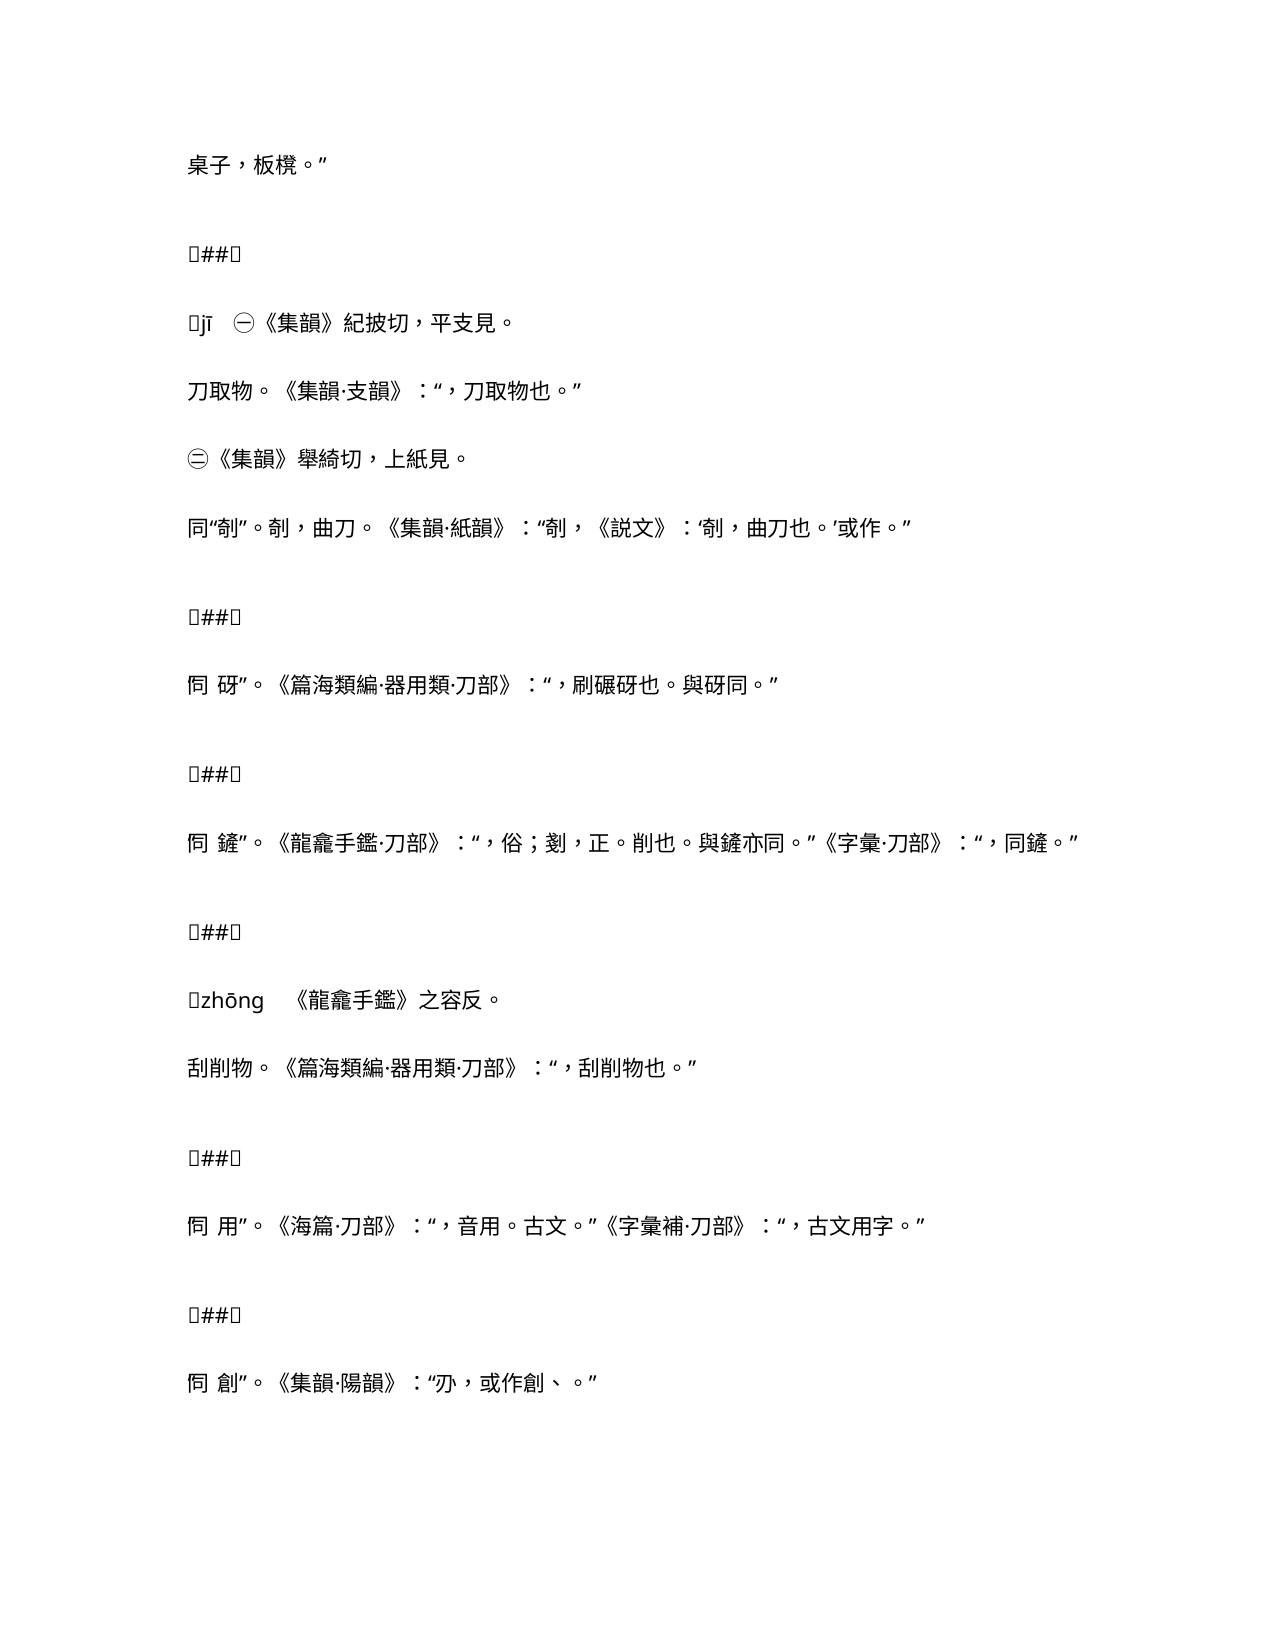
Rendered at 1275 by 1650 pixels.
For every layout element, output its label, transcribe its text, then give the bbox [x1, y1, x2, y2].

text 𠛀##𠛀 𠛀zhōng 《龍龕手鑑》之容反。 刮削物。《篇海類編·器用類·刀部》：“𠛀，刮削物也。” [187, 917, 1087, 1117]
text 𠚿##𠚿 𠚿同“鏟”。《龍龕手鑑·刀部》：“𠚿，俗；剗，正。削也。與鏟亦同。”《字彙·刀部》：“𠚿，同鏟。” [187, 759, 1087, 891]
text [187, 150, 1087, 214]
text 𠚾##𠚾 𠚾同“砑”。《篇海類編·器用類·刀部》：“𠚾，刷碾砑也。與砑同。” [187, 602, 1087, 734]
text 𠚽##𠚽 𠚽jī ㊀《集韻》紀披切，平支見。 刀取物。《集韻·支韻》：“𠚽，刀取物也。” ㊁《集韻》舉綺切，上紙見。 同“剞”。剞𠜾，曲刀。《集韻·紙韻》：“剞，《説文》：‘剞𠜾，曲刀也。’或作𠚽。” [187, 239, 1087, 576]
text 𠛁##𠛁 𠛁同“用”。《海篇·刀部》：“𠛁，音用。古文。”《字彙補·刀部》：“𠛁，古文用字。” [187, 1142, 1087, 1275]
text 𠛂##𠛂 𠛂同“創”。《集韻·陽韻》：“刅，或作創、𠛂。” [187, 1300, 1087, 1432]
